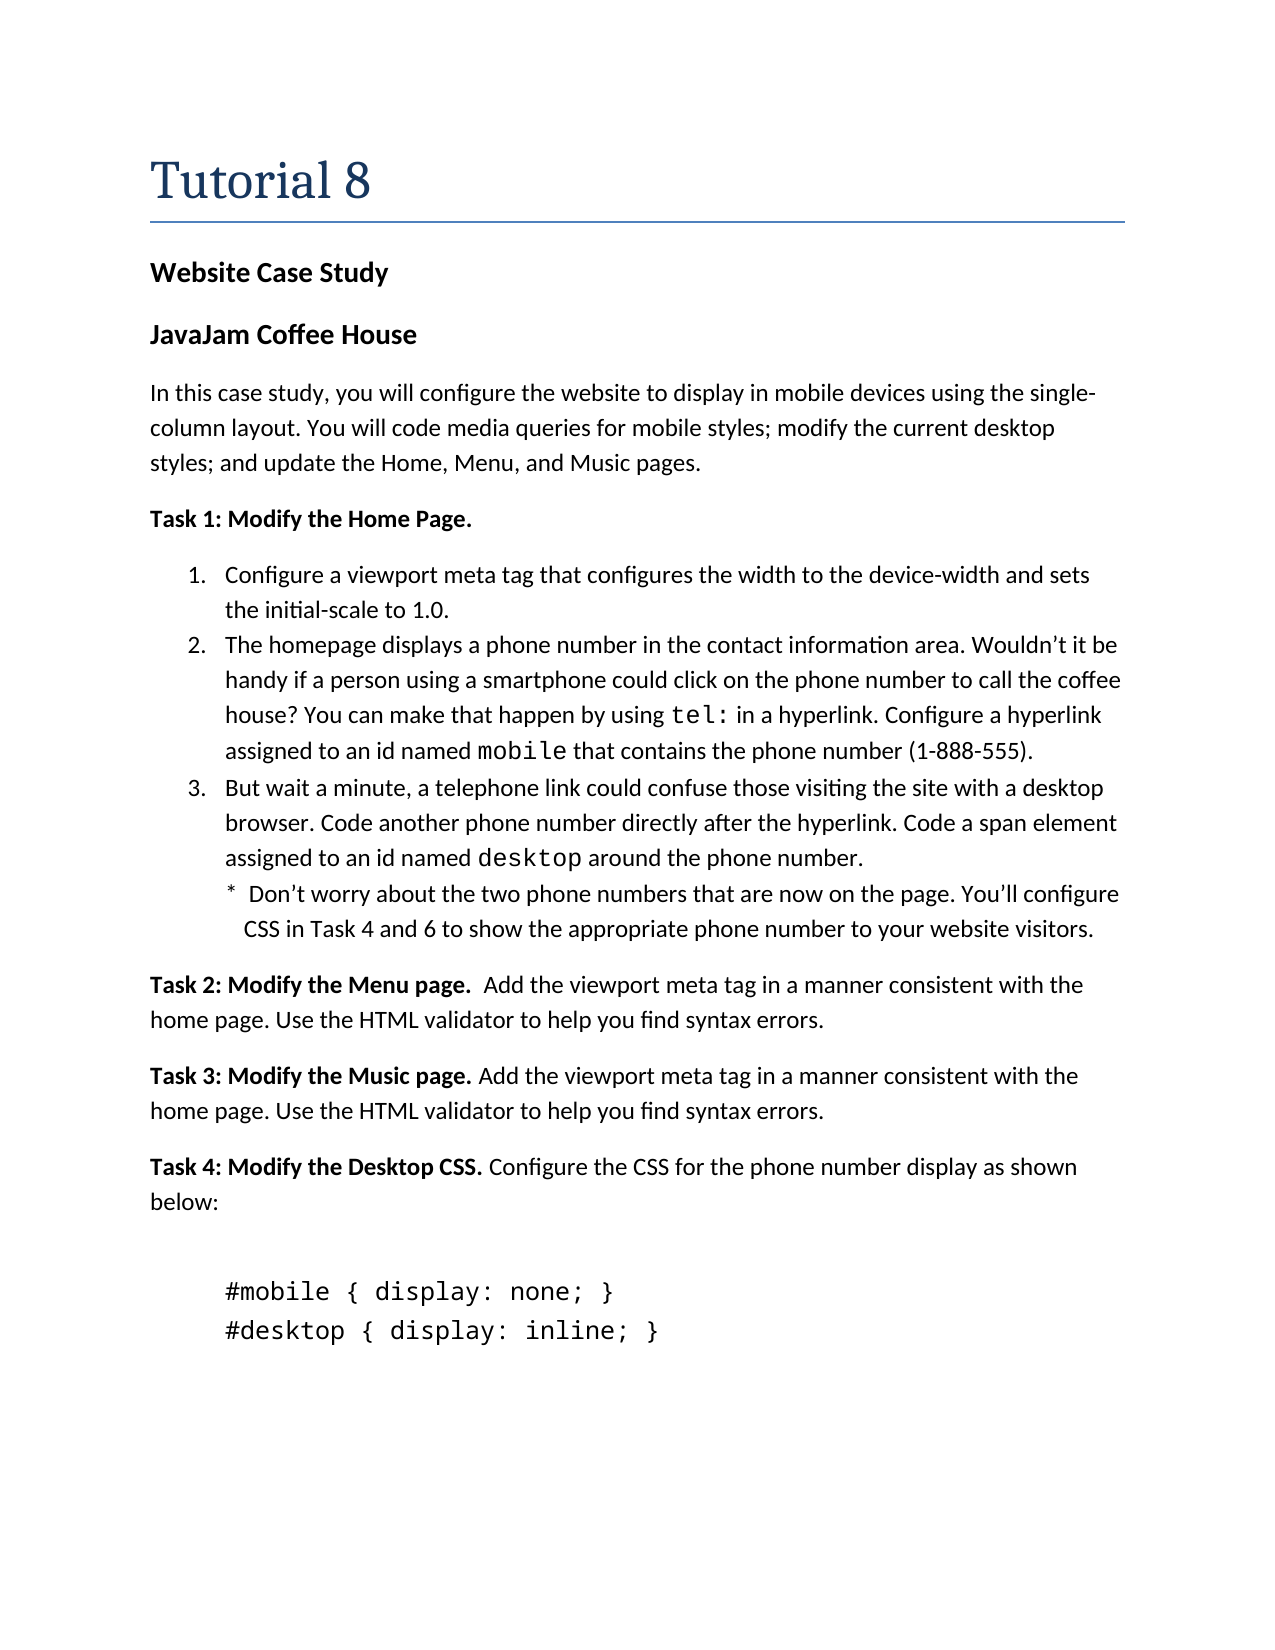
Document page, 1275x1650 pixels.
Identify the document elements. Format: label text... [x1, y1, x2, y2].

text In this case study, you will configure the website to display in mobile devices using the single-column layout. You will code media queries for mobile styles; modify the current desktop styles; and update the Home, Menu, and Music pages. [150, 377, 1125, 478]
text Task 3: Modify the Music page. Add the viewport meta tag in a manner consistent with the home page. Use the HTML validator to help you find syntax errors. [150, 1060, 1125, 1126]
text Task 1: Modify the Home Page. [150, 503, 1125, 534]
list * Don’t worry about the two phone numbers that are now on the page. You’ll configure CSS in Task 4 and 6 to show the appropriate phone number to your website visitors. [225, 878, 1125, 944]
text Website Case Study [150, 254, 1125, 289]
list Configure a viewport meta tag that configures the width to the device-width and sets the initial-scale to 1.0. [187, 559, 1125, 625]
text Task 2: Modify the Menu page. Add the viewport meta tag in a manner consistent with the home page. Use the HTML validator to help you find syntax errors. [150, 969, 1125, 1035]
text Task 4: Modify the Desktop CSS. Configure the CSS for the phone number display as shown below: [150, 1151, 1125, 1248]
title Tutorial 8 [150, 150, 1125, 221]
list But wait a minute, a telephone link could confuse those visiting the site with a desktop browser. Code another phone number directly after the hyperlink. Code a span element assigned to an id named desktop around the phone number. [187, 772, 1125, 874]
text #mobile { display: none; } #desktop { display: inline; } [225, 1273, 1125, 1347]
text JavaJam Coffee House [150, 316, 1125, 351]
list The homepage displays a phone number in the contact information area. Wouldn’t it be handy if a person using a smartphone could click on the phone number to call the coffee house? You can make that happen by using tel: in a hyperlink. Configure a hyperlink assigned to an id named mobile that contains the phone number (1-888-555). [187, 629, 1125, 767]
